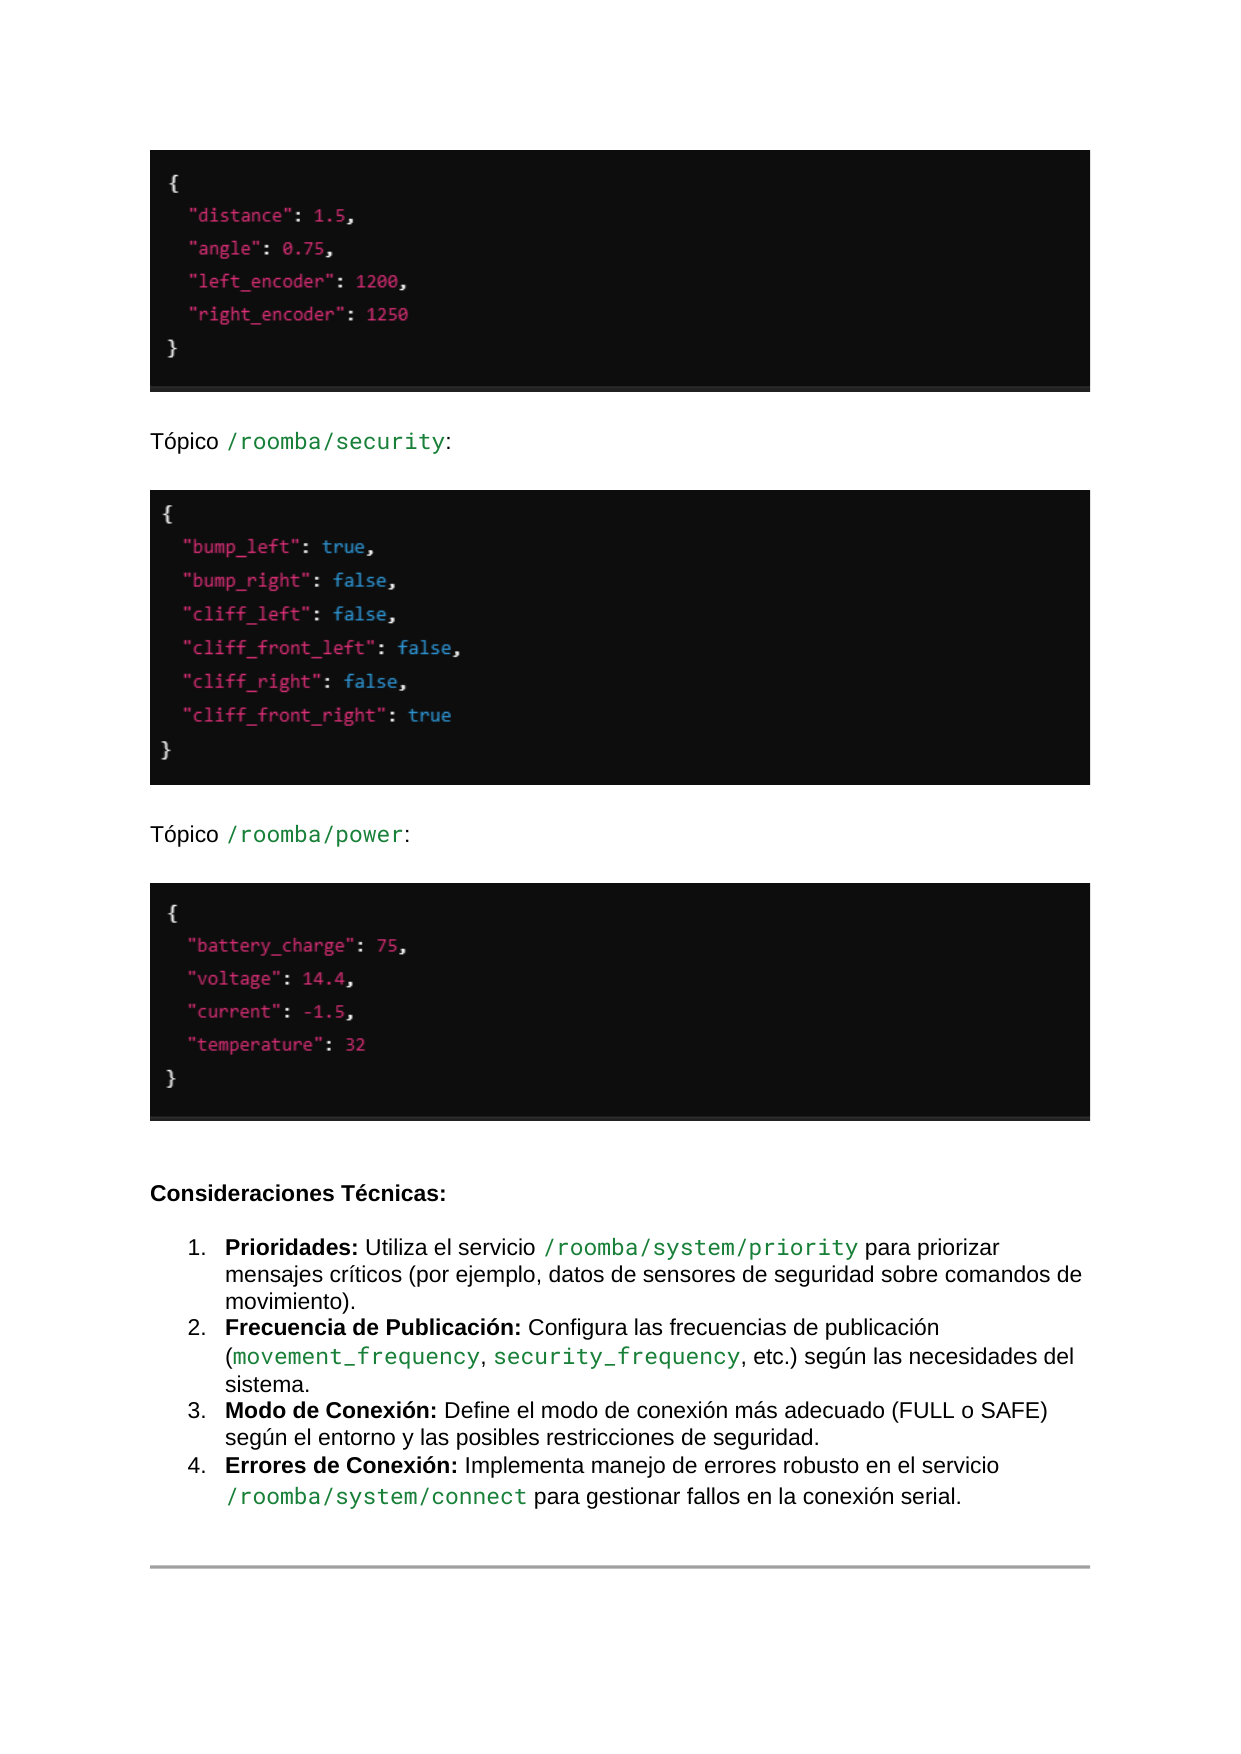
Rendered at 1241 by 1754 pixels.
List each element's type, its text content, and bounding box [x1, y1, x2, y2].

list Modo de Conexión: Define el modo de conexión más adecuado (FULL o SAFE) según el entorno y las posibles restricciones de seguridad. [187, 1397, 1090, 1450]
text Tópico /roomba/security: [150, 426, 1090, 456]
list Errores de Conexión: Implementa manejo de errores robusto en el servicio /roomba/system/connect para gestionar fallos en la conexión serial. [187, 1450, 1090, 1510]
subtitle Consideraciones Técnicas: [150, 1180, 1090, 1206]
picture [150, 490, 1091, 785]
picture [150, 150, 1091, 392]
list Prioridades: Utiliza el servicio /roomba/system/priority para priorizar mensajes críticos (por ejemplo, datos de sensores de seguridad sobre comandos de movimiento). [187, 1231, 1090, 1314]
text Tópico /roomba/power: [150, 818, 1090, 849]
list Frecuencia de Publicación: Configura las frecuencias de publicación (movement_frequency, security_frequency, etc.) según las necesidades del sistema. [187, 1314, 1090, 1397]
picture [150, 883, 1091, 1121]
